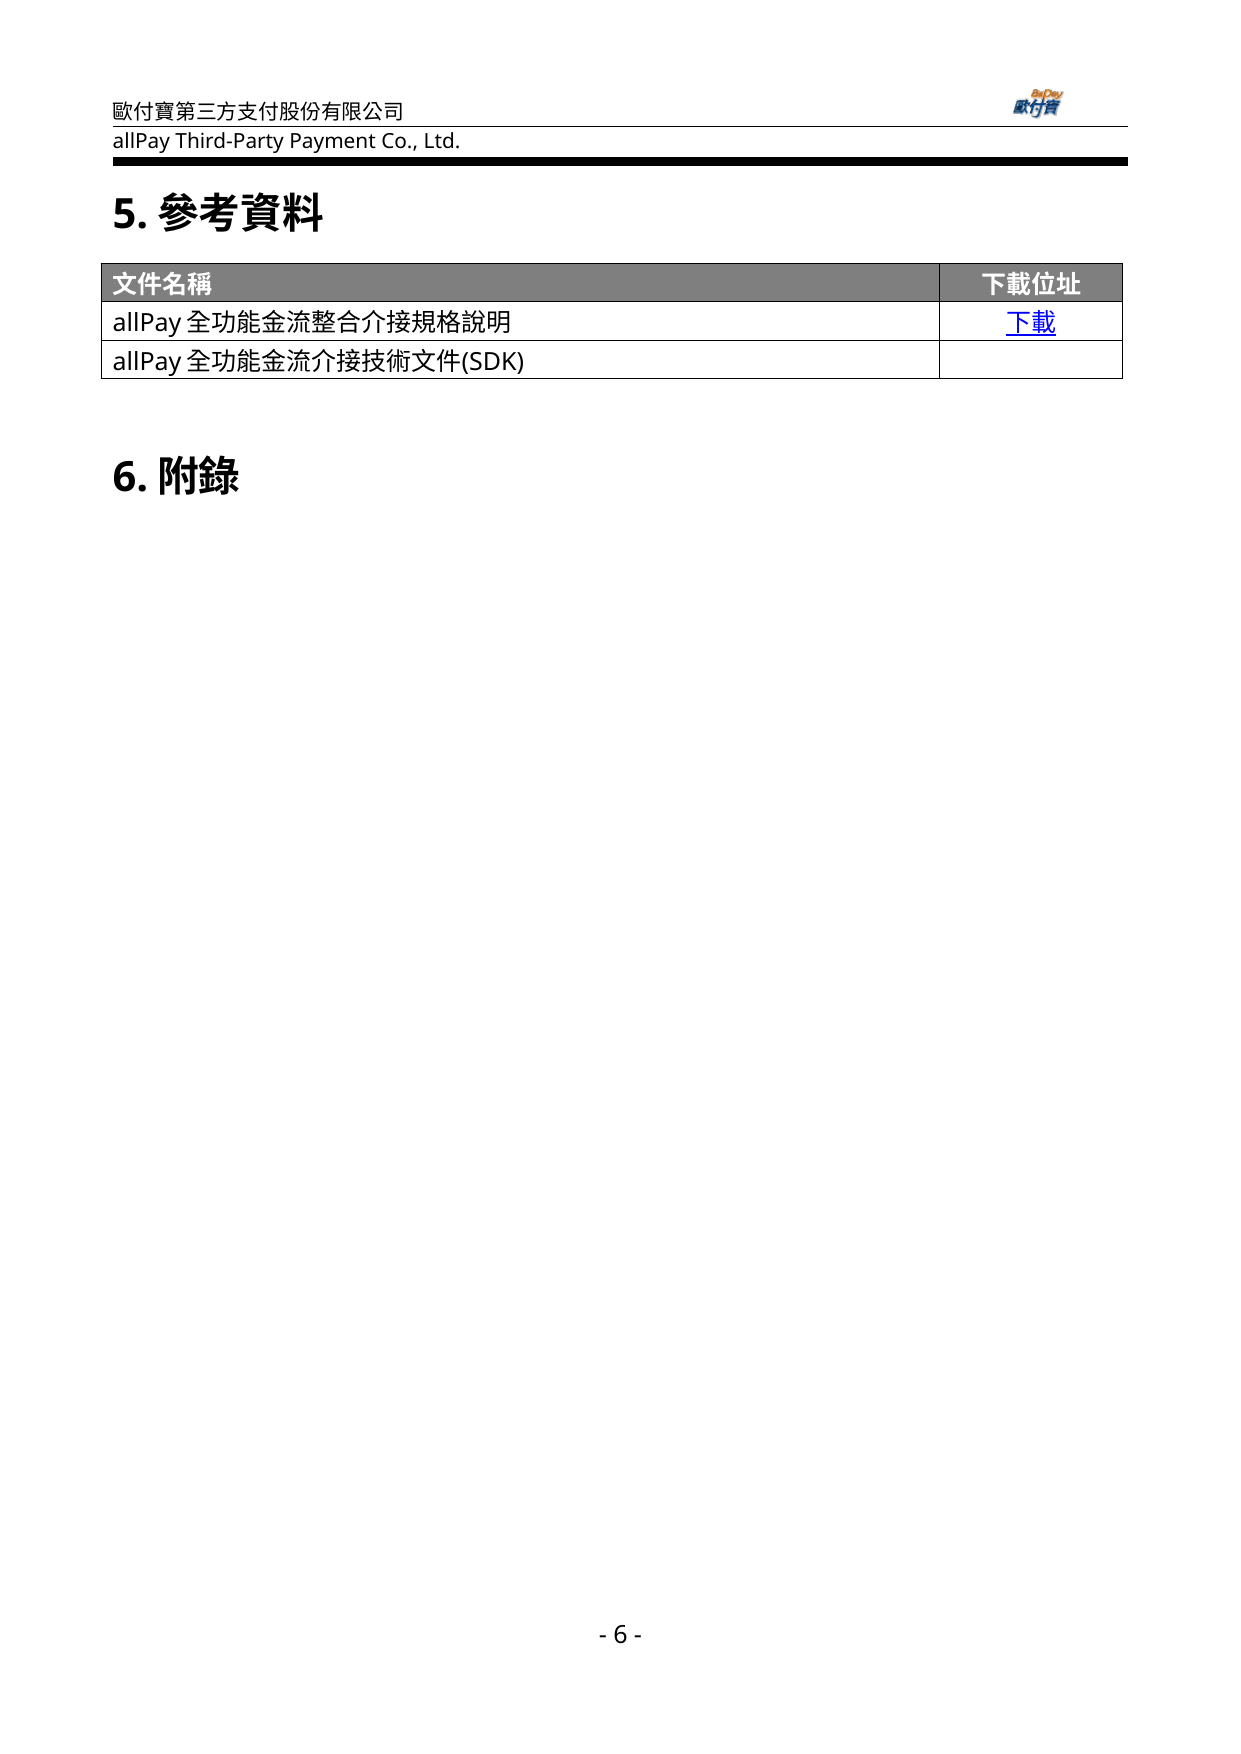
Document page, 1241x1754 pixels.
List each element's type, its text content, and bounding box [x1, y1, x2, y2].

subtitle 附錄 [112, 436, 1128, 511]
table_cell allPay全功能金流整合介接規格說明 [102, 302, 939, 340]
table_cell 下載 [940, 302, 1122, 340]
table_header 下載位址 [940, 264, 1122, 301]
subtitle 參考資料 [112, 172, 1128, 247]
table_header 文件名稱 [102, 264, 939, 301]
table_cell allPay全功能金流介接技術文件(SDK) [102, 341, 939, 378]
picture [1012, 88, 1064, 120]
table_cell [940, 341, 1122, 378]
